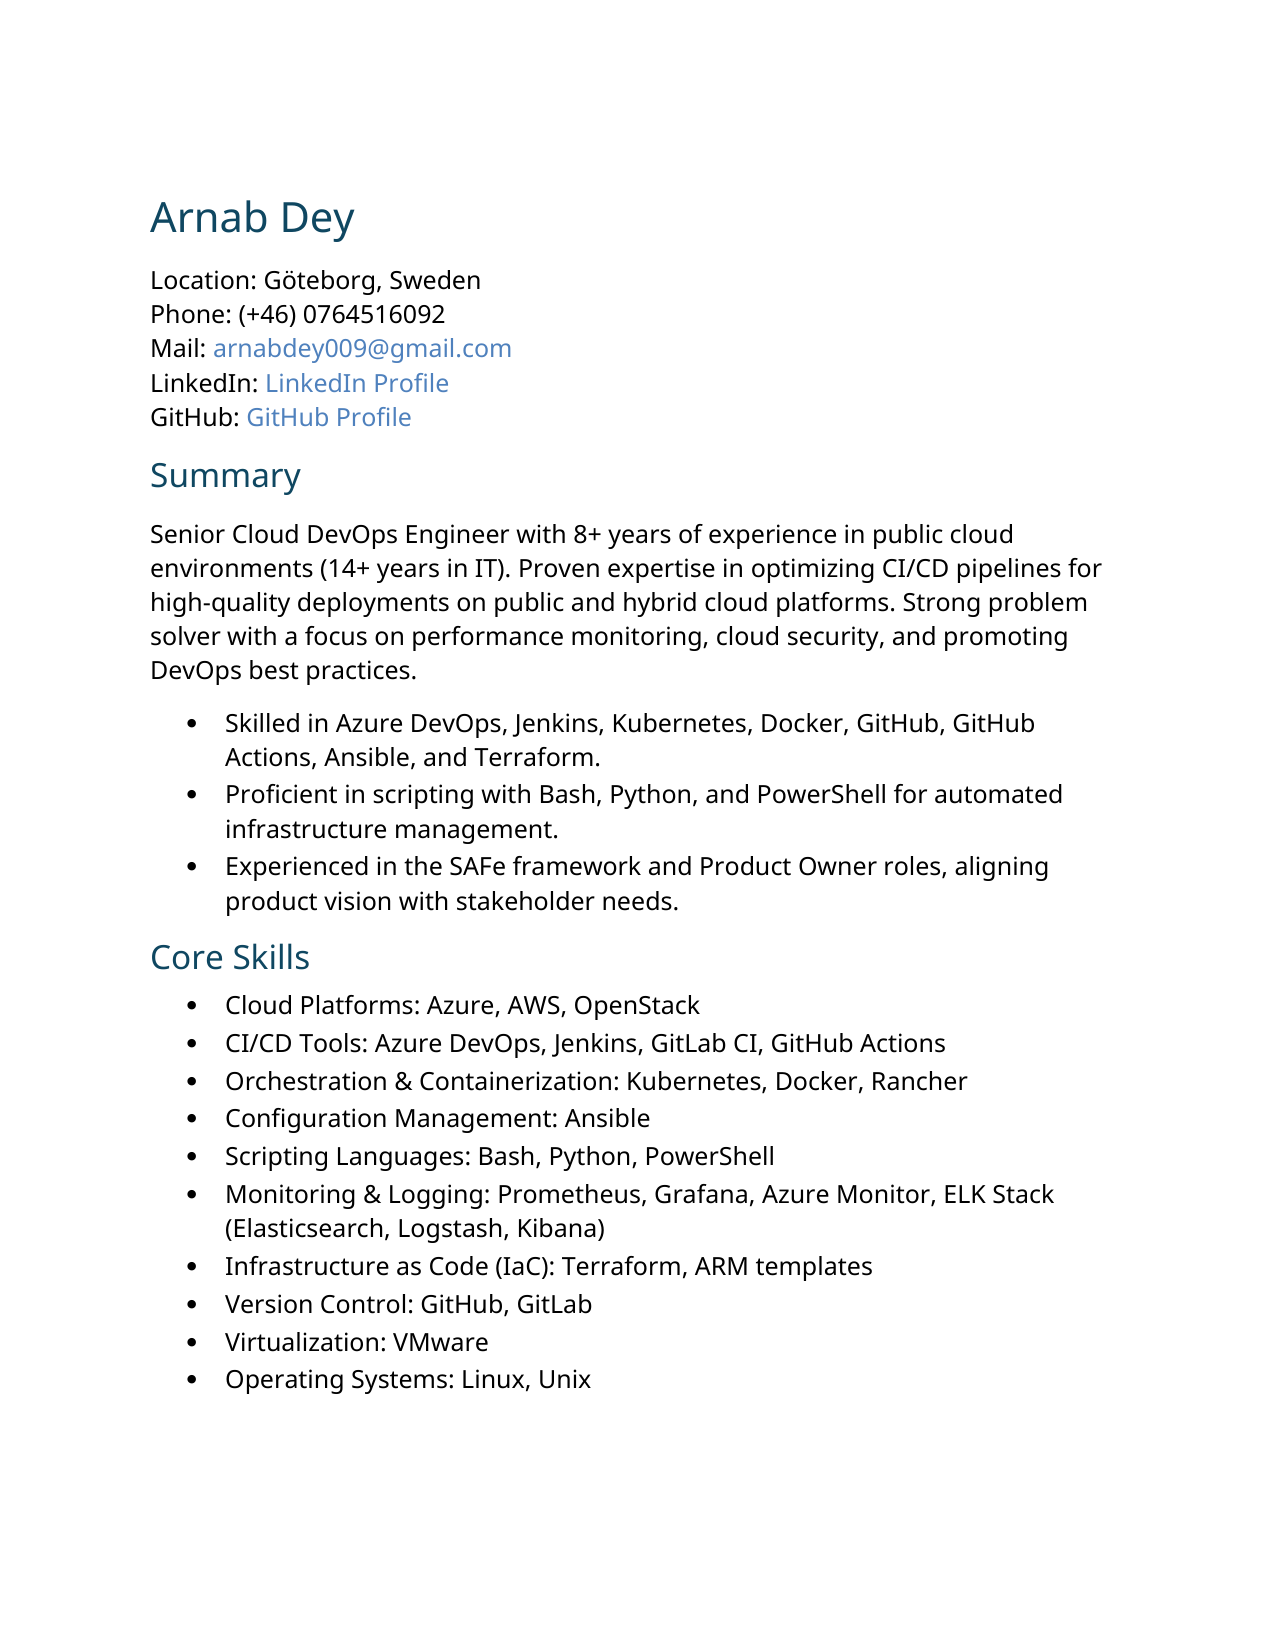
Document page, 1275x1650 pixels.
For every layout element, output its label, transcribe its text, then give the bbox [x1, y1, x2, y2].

list Version Control: GitHub, GitLab [187, 1286, 1125, 1320]
list Operating Systems: Linux, Unix [187, 1362, 1125, 1396]
list Scripting Languages: Bash, Python, PowerShell [187, 1139, 1125, 1173]
list CI/CD Tools: Azure DevOps, Jenkins, GitLab CI, GitHub Actions [187, 1025, 1125, 1059]
text Senior Cloud DevOps Engineer with 8+ years of experience in public cloud environments (14+ years in IT). Proven expertise in optimizing CI/CD pipelines for high-quality deployments on public and hybrid cloud platforms. Strong problem solver with a focus on performance monitoring, cloud security, and promoting DevOps best practices. [150, 516, 1125, 687]
list Infrastructure as Code (IaC): Terraform, ARM templates [187, 1248, 1125, 1283]
list Virtualization: VMware [187, 1324, 1125, 1358]
list Cloud Platforms: Azure, AWS, OpenStack [187, 988, 1125, 1022]
list Configuration Management: Ansible [187, 1101, 1125, 1135]
text Location: Göteborg, Sweden Phone: (+46) 0764516092 Mail: arnabdey009@gmail.com LinkedIn: LinkedIn Profile GitHub: GitHub Profile [150, 263, 1125, 433]
list Proficient in scripting with Bash, Python, and PowerShell for automated infrastructure management. [187, 777, 1125, 845]
subtitle Summary [150, 452, 1125, 497]
list Monitoring & Logging: Prometheus, Grafana, Azure Monitor, ELK Stack (Elasticsearch, Logstash, Kibana) [187, 1177, 1125, 1245]
subtitle Arnab Dey [150, 187, 1125, 244]
list Experienced in the SAFe framework and Product Owner roles, aligning product vision with stakeholder needs. [187, 849, 1125, 917]
list Skilled in Azure DevOps, Jenkins, Kubernetes, Docker, GitHub, GitHub Actions, Ansible, and Terraform. [187, 705, 1125, 773]
list Orchestration & Containerization: Kubernetes, Docker, Rancher [187, 1063, 1125, 1097]
subtitle Core Skills [150, 934, 1125, 979]
